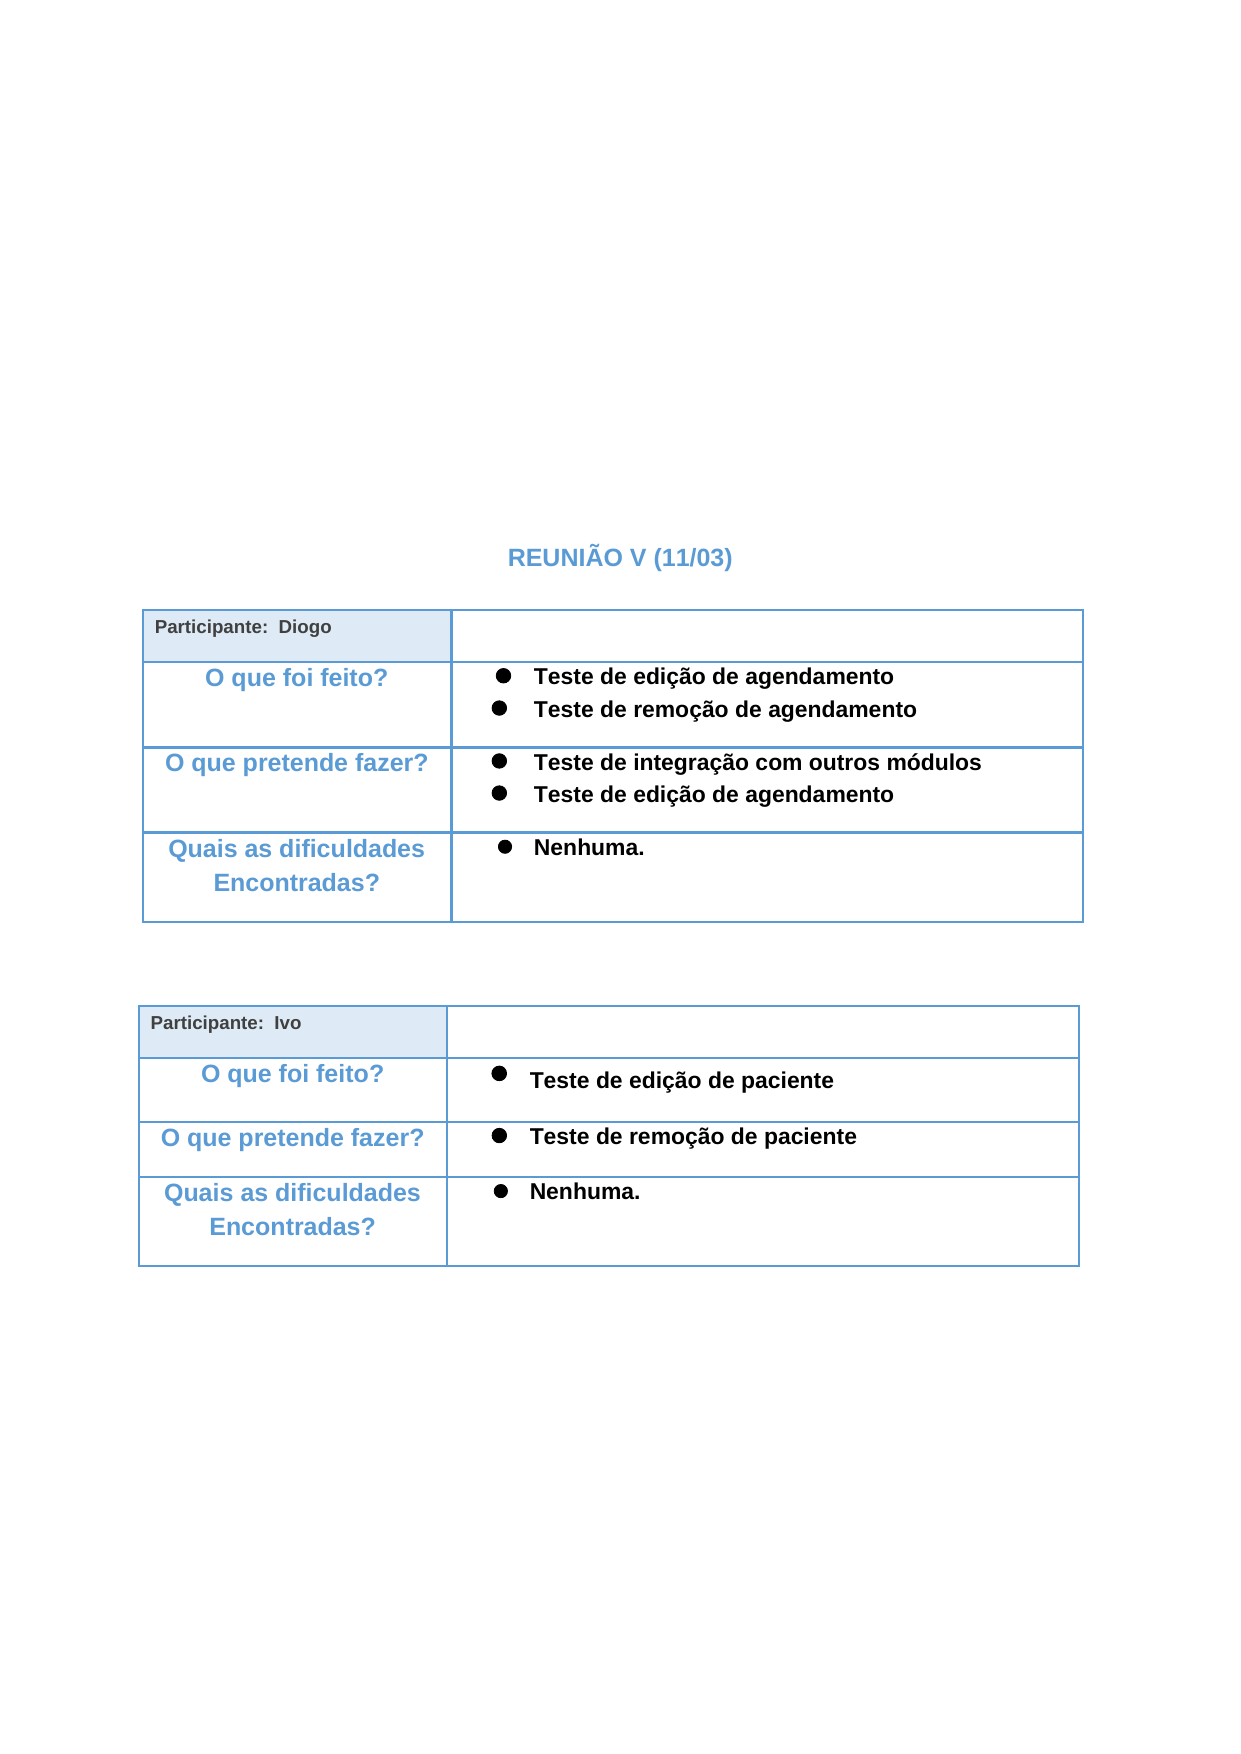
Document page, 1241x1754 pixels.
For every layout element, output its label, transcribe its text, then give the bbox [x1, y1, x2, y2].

table_cell Nenhuma. [453, 834, 1082, 921]
table_header Participante: Diogo [144, 611, 450, 661]
table_header [448, 1007, 1078, 1057]
table_cell Quais as dificuldades Encontradas? [144, 834, 450, 921]
table_header [453, 611, 1082, 661]
table_cell O que foi feito? [144, 663, 450, 746]
table_cell Teste de remoção de paciente [448, 1123, 1078, 1176]
table_cell O que pretende fazer? [144, 749, 450, 831]
table_cell O que foi feito? [140, 1059, 446, 1121]
table_cell Teste de edição de paciente [448, 1059, 1078, 1121]
table_cell Nenhuma. [448, 1178, 1078, 1265]
text REUNIÃO V (11/03) [150, 543, 1090, 572]
table_header Participante: Ivo [140, 1007, 446, 1057]
table_cell Teste de edição de agendamento Teste de remoção de agendamento [453, 663, 1082, 746]
table_cell Quais as dificuldades Encontradas? [140, 1178, 446, 1265]
table_cell Teste de integração com outros módulos Teste de edição de agendamento [453, 749, 1082, 831]
table_cell O que pretende fazer? [140, 1123, 446, 1176]
